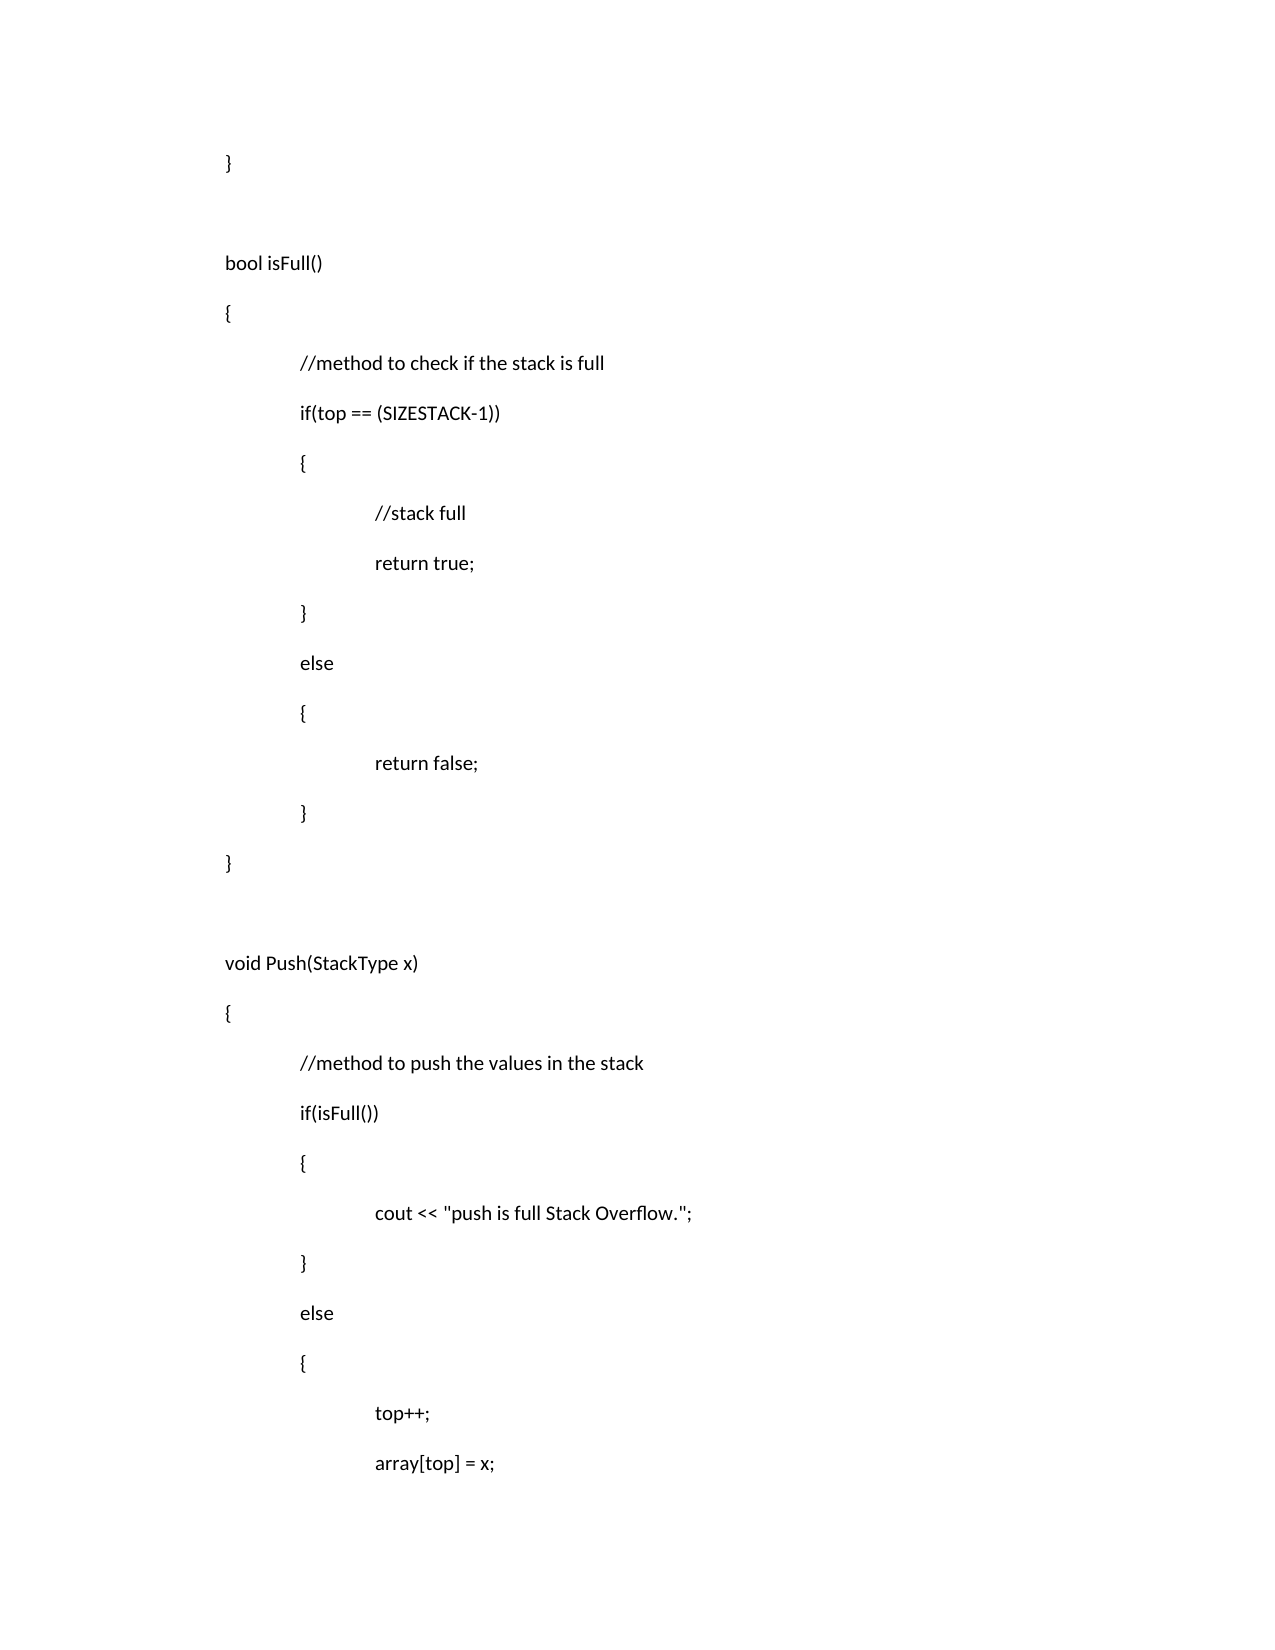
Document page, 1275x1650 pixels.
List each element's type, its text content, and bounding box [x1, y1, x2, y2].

text } [150, 150, 1125, 175]
text //stack full [150, 500, 1125, 525]
text { [150, 1150, 1125, 1175]
text { [150, 300, 1125, 325]
text if(isFull()) [150, 1100, 1125, 1125]
text { [150, 1350, 1125, 1375]
text array[top] = x; [150, 1450, 1125, 1475]
text } [150, 1250, 1125, 1275]
text { [150, 700, 1125, 725]
text else [150, 650, 1125, 675]
text { [150, 450, 1125, 475]
text else [150, 1300, 1125, 1325]
text return false; [150, 750, 1125, 775]
text void Push(StackType x) [150, 950, 1125, 975]
text if(top == (SIZESTACK-1)) [150, 400, 1125, 425]
text top++; [150, 1400, 1125, 1425]
text } [150, 850, 1125, 875]
text } [150, 800, 1125, 825]
text //method to push the values in the stack [150, 1050, 1125, 1075]
text } [150, 600, 1125, 625]
text //method to check if the stack is full [150, 350, 1125, 375]
text cout << "push is full Stack Overflow."; [150, 1200, 1125, 1225]
text return true; [150, 550, 1125, 575]
text { [150, 1000, 1125, 1025]
text bool isFull() [150, 250, 1125, 275]
